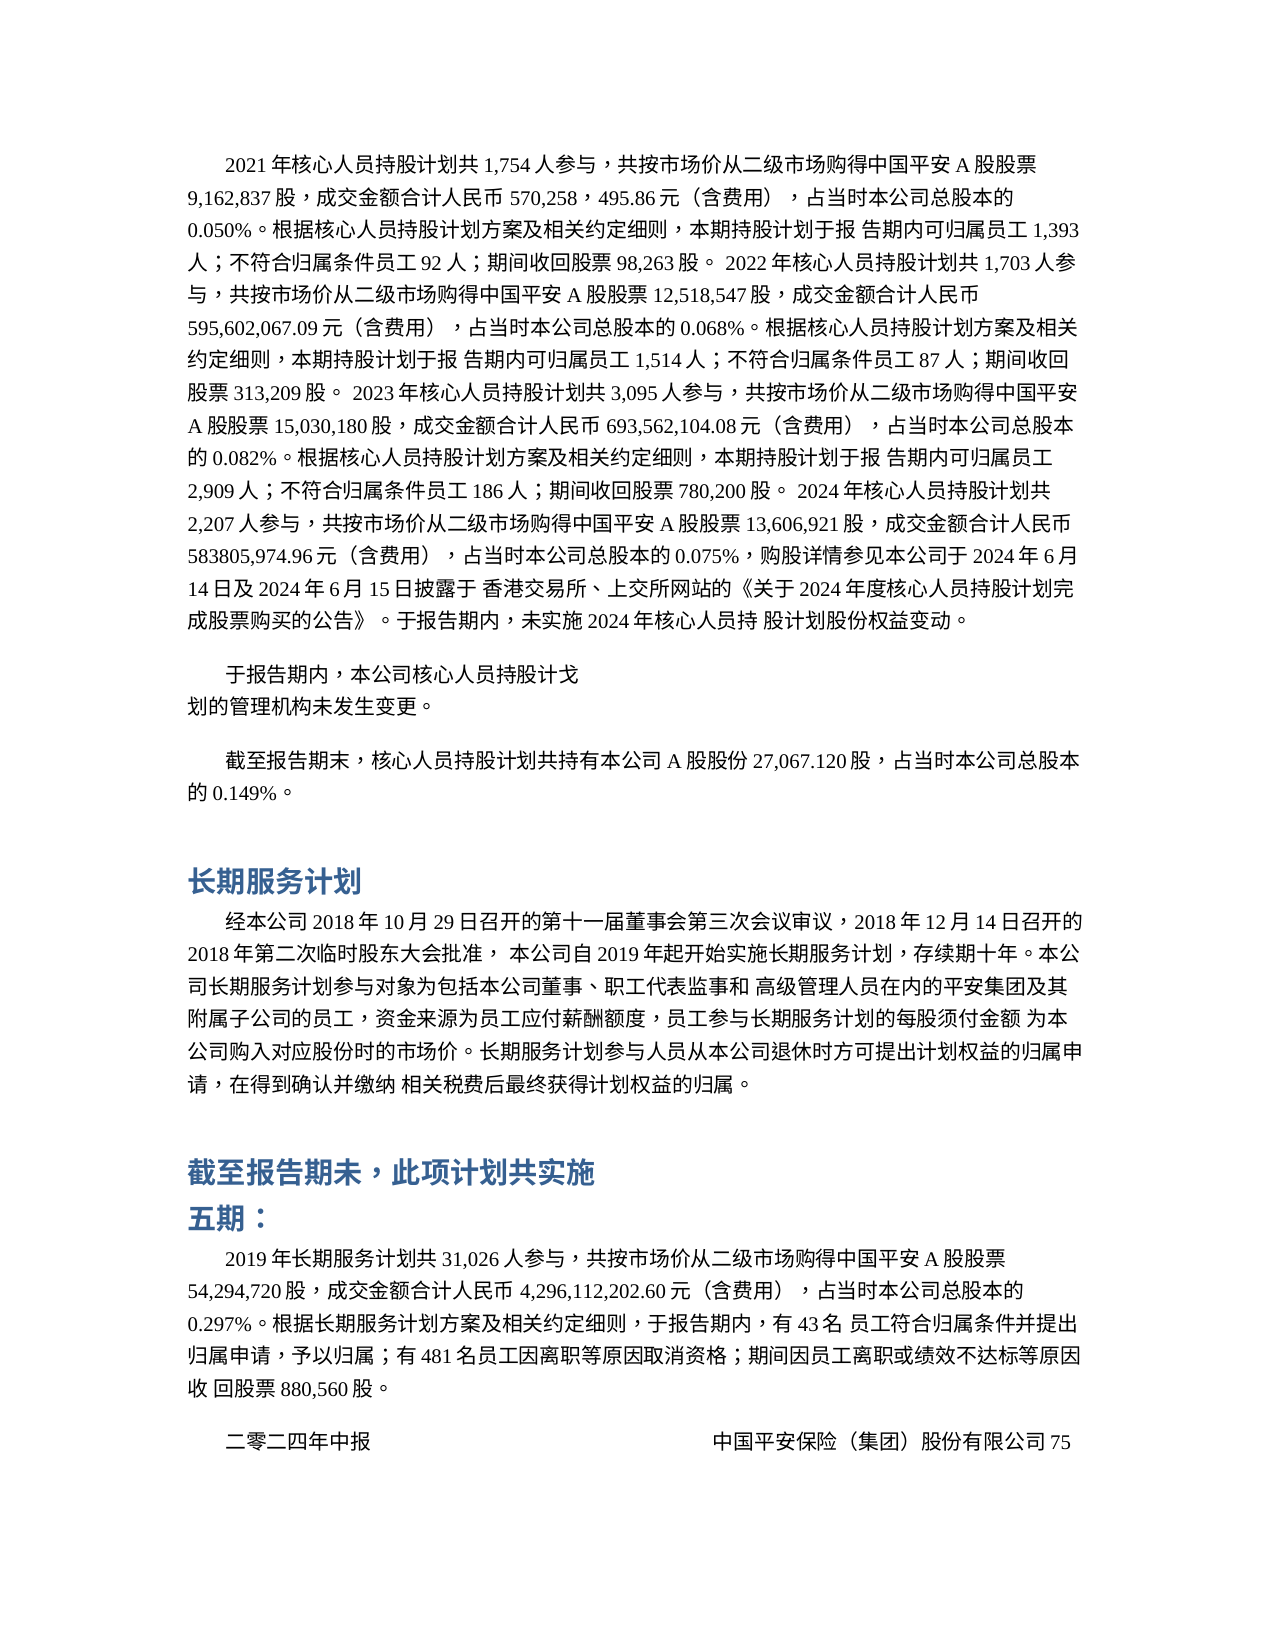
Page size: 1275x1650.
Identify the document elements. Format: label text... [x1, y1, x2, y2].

text 2021年核心人员持股计划共1,754人参与，共按市场价从二级市场购得中国平安A股股票9,162,837股，成交金额合计人民币 570,258，495.86元（含费用），占当时本公司总股本的0.050%。根据核心人员持股计划方案及相关约定细则，本期持股计划于报 告期内可归属员工1,393人；不符合归属条件员工92人；期间收回股票98,263股。 2022年核心人员持股计划共1,703人参与，共按市场价从二级市场购得中国平安A股股票12,518,547股，成交金额合计人民币 595,602,067.09元（含费用），占当时本公司总股本的0.068%。根据核心人员持股计划方案及相关约定细则，本期持股计划于报 告期内可归属员工1,514人；不符合归属条件员工87人；期间收回股票313,209股。 2023年核心人员持股计划共3,095人参与，共按市场价从二级市场购得中国平安A股股票15,030,180股，成交金额合计人民币 693,562,104.08元（含费用），占当时本公司总股本的0.082%。根据核心人员持股计划方案及相关约定细则，本期持股计划于报 告期内可归属员工2,909人；不符合归属条件员工186人；期间收回股票780,200股。 2024年核心人员持股计划共2,207人参与，共按市场价从二级市场购得中国平安A股股票13,606,921股，成交金额合计人民币 583805,974.96元（含费用），占当时本公司总股本的0.075%，购股详情参见本公司于2024年6月14日及2024年6月15日披露于 香港交易所、上交所网站的《关于2024年度核心人员持股计划完成股票购买的公告》。于报告期内，未实施2024年核心人员持 股计划股份权益变动。 [187, 150, 1087, 635]
text 二零二四年中报 [187, 1427, 600, 1456]
text 经本公司2018年10月29日召开的第十一届董事会第三次会议审议，2018年12月14日召开的2018年第二次临时股东大会批准， 本公司自2019年起开始实施长期服务计划，存续期十年。本公司长期服务计划参与对象为包括本公司董事、职工代表监事和 高级管理人员在内的平安集团及其附属子公司的员工，资金来源为员工应付薪酬额度，员工参与长期服务计划的每股须付金额 为本公司购入对应股份时的市场价。长期服务计划参与人员从本公司退休时方可提出计划权益的归属申请，在得到确认并缴纳 相关税费后最终获得计划权益的归属。 [187, 907, 1087, 1098]
text 于报告期内，本公司核心人员持股计戈划的管理机构未发生变更。 [187, 660, 600, 721]
text 中国平安保险（集团）股份有限公司75 [675, 1427, 1087, 1456]
text 截至报告期末，核心人员持股计划共持有本公司A股股份27,067.120股，占当时本公司总股本的0.149%。 [187, 746, 1087, 807]
text 2019年长期服务计划共31,026人参与，共按市场价从二级市场购得中国平安A股股票54,294,720股，成交金额合计人民币 4,296,112,202.60元（含费用），占当时本公司总股本的0.297%。根据长期服务计划方案及相关约定细则，于报告期内，有43名 员工符合归属条件并提出归属申请，予以归属；有481名员工因离职等原因取消资格；期间因员工离职或绩效不达标等原因收 回股票880,560股。 [187, 1244, 1087, 1402]
subtitle 截至报告期未，此项计划共实施五期： [187, 1152, 600, 1238]
subtitle 长期服务计划 [187, 861, 600, 901]
